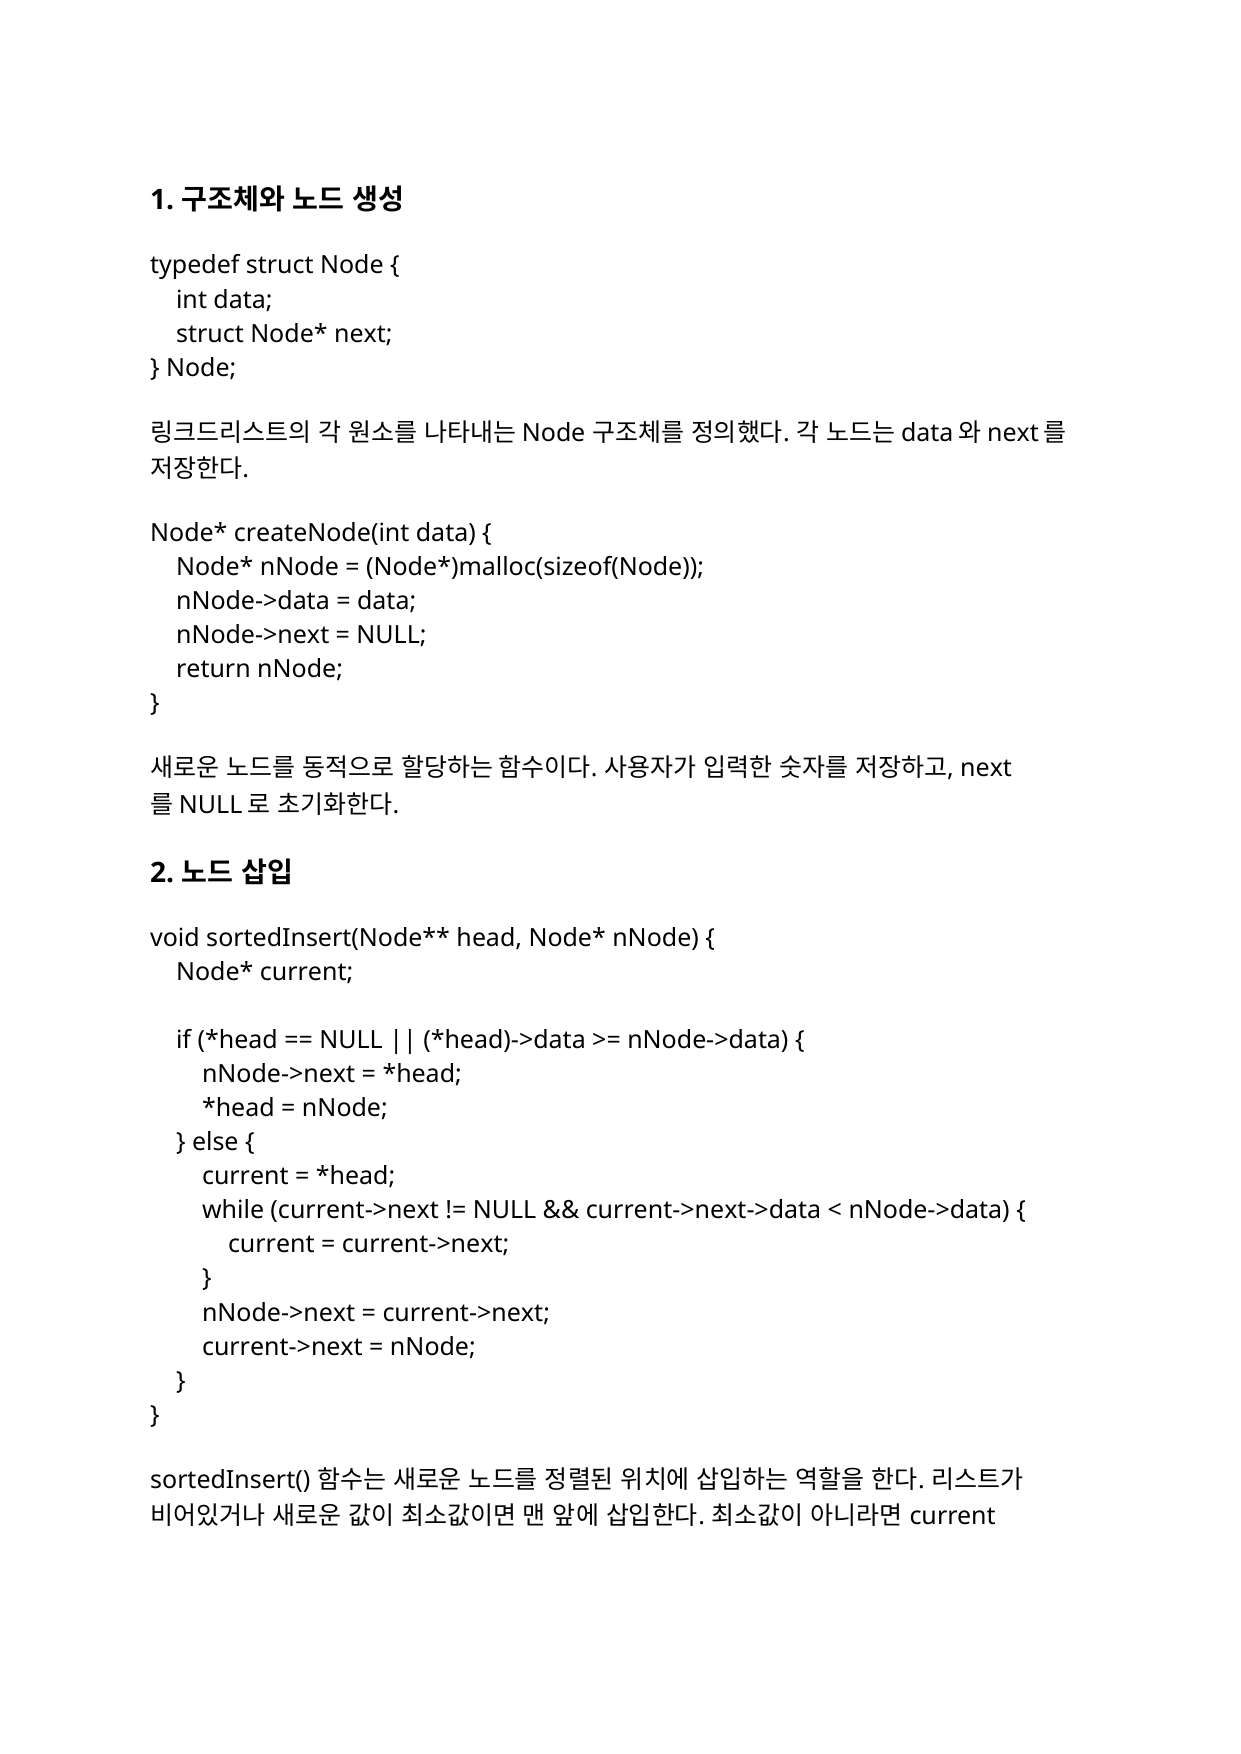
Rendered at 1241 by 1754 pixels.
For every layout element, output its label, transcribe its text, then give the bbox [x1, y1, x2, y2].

text nNode->next = *head; [150, 1056, 1090, 1090]
text 1. 구조체와 노드 생성 [150, 177, 1090, 218]
text } [150, 1362, 1090, 1396]
text } Node; [150, 349, 1090, 383]
text 새로운 노드를 동적으로 할당하는 함수이다. 사용자가 입력한 숫자를 저장하고, next를 NULL로 초기화한다. [150, 748, 1090, 820]
text while (current->next != NULL && current->next->data < nNode->data) { [150, 1192, 1090, 1226]
text } [150, 684, 1090, 719]
text current->next = nNode; [150, 1328, 1090, 1362]
text nNode->data = data; [150, 582, 1090, 616]
text *head = nNode; [150, 1090, 1090, 1124]
text Node* createNode(int data) { [150, 514, 1090, 548]
text Node* current; [150, 953, 1090, 988]
text if (*head == NULL || (*head)->data >= nNode->data) { [150, 1022, 1090, 1056]
text } [150, 1396, 1090, 1430]
text Node* nNode = (Node*)malloc(sizeof(Node)); [150, 548, 1090, 582]
text 링크드리스트의 각 원소를 나타내는 Node 구조체를 정의했다. 각 노드는 data와 next를 저장한다. [150, 413, 1090, 485]
text nNode->next = NULL; [150, 616, 1090, 651]
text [150, 1459, 1090, 1532]
text } else { [150, 1124, 1090, 1158]
text struct Node* next; [150, 315, 1090, 349]
text int data; [150, 281, 1090, 315]
text return nNode; [150, 651, 1090, 684]
text 2. 노드 삽입 [150, 849, 1090, 890]
text typedef struct Node { [150, 247, 1090, 281]
text current = current->next; [150, 1226, 1090, 1260]
text void sortedInsert(Node** head, Node* nNode) { [150, 919, 1090, 953]
text current = *head; [150, 1158, 1090, 1192]
text nNode->next = current->next; [150, 1294, 1090, 1328]
text } [150, 1260, 1090, 1294]
